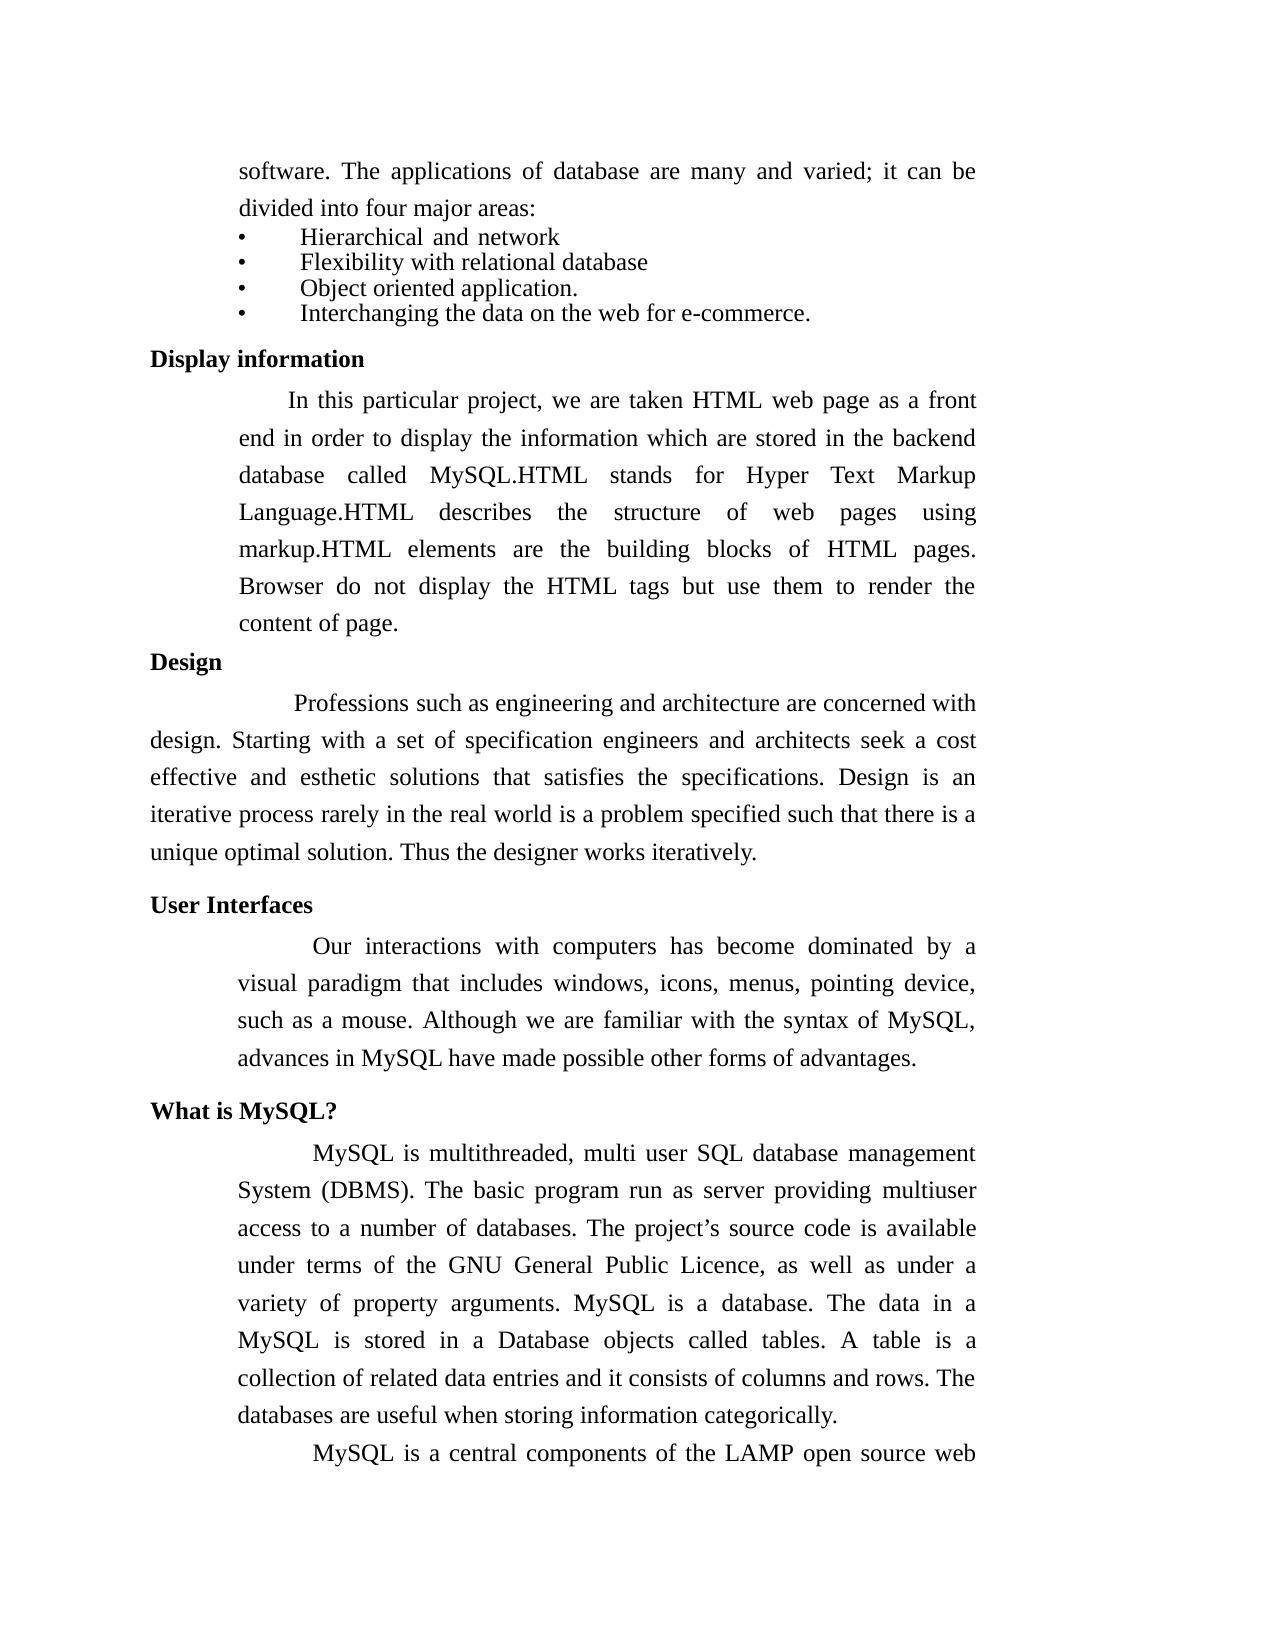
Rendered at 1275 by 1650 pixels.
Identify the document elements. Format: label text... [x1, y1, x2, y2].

text Display information [150, 347, 1125, 372]
text Our interactions with computers has become dominated by a visual paradigm that includes windows, icons, menus, pointing device, such as a mouse. Although we are familiar with the syntax of MySQL, advances in MySQL have made possible other forms of advantages. [237, 925, 977, 1073]
list Hierarchical and network [237, 225, 1125, 250]
list Object oriented application. [237, 276, 1125, 301]
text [237, 1431, 976, 1469]
list Interchanging the data on the web for e-commerce. [237, 301, 1125, 326]
text Professions such as engineering and architecture are concerned with design. Starting with a set of specification engineers and architects seek a cost effective and esthetic solutions that satisfies the specifications. Design is an iterative process rarely in the real world is a problem specified such that there is a unique optimal solution. Thus the designer works iteratively. [150, 682, 976, 867]
text User Interfaces [150, 893, 1125, 918]
text What is MySQL? [150, 1099, 1125, 1124]
text MySQL is multithreaded, multi user SQL database management System (DBMS). The basic program run as server providing multiuser access to a number of databases. The project’s source code is available under terms of the GNU General Public Licence, as well as under a variety of property arguments. MySQL is a database. The data in a MySQL is stored in a Database objects called tables. A table is a collection of related data entries and it consists of columns and rows. The databases are useful when storing information categorically. [237, 1131, 977, 1431]
text In this particular project, we are taken HTML web page as a front end in order to display the information which are stored in the backend database called MySQL.HTML stands for Hyper Text Markup Language.HTML describes the structure of web pages using markup.HTML elements are the building blocks of HTML pages. Browser do not display the HTML tags but use them to render the content of page. [238, 379, 976, 639]
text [238, 150, 976, 224]
text Design [150, 650, 1125, 675]
list Flexibility with relational database [237, 250, 1125, 275]
